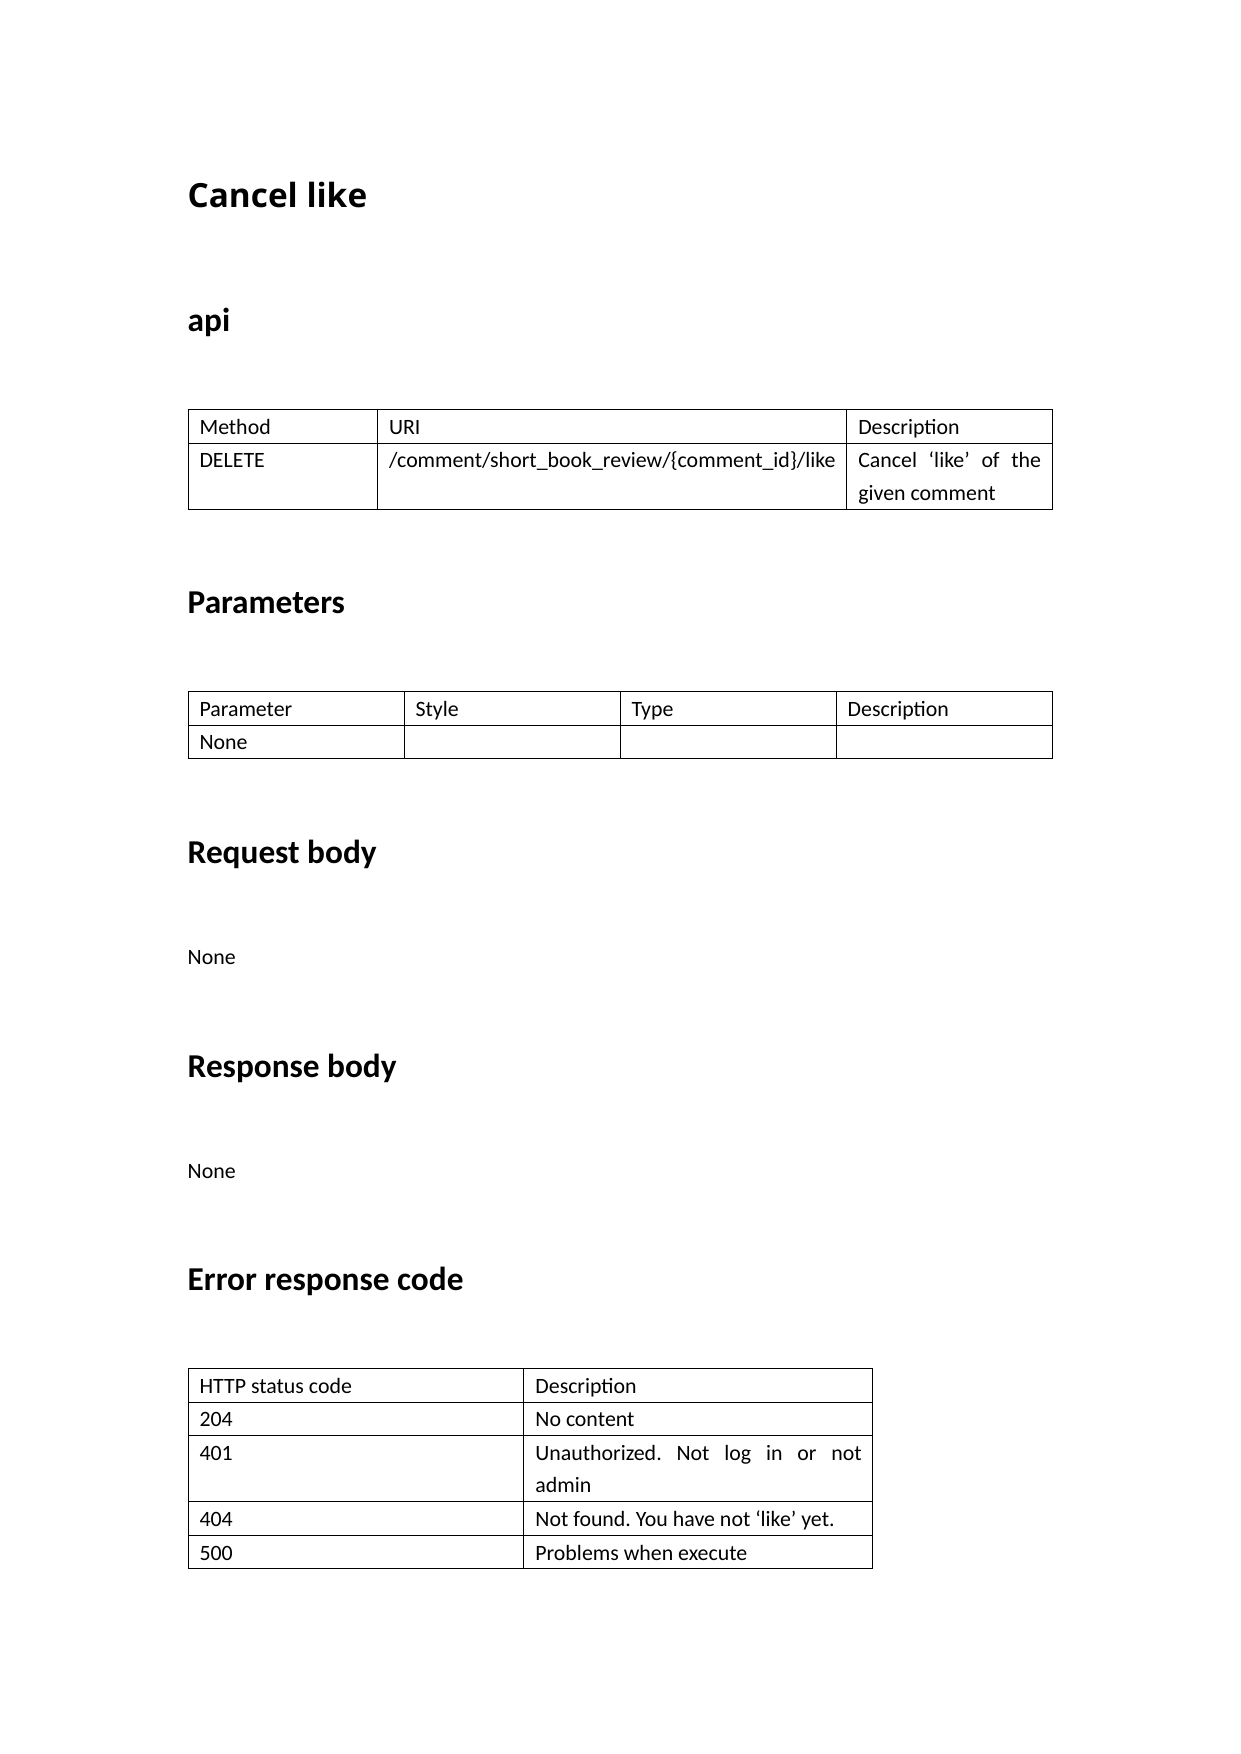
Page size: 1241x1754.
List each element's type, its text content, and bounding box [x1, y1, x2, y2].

table_header Style [405, 692, 620, 724]
table_cell 404 [189, 1502, 523, 1535]
subtitle Error response code [187, 1246, 1053, 1311]
table_cell 204 [189, 1403, 523, 1435]
table_header Description [524, 1369, 872, 1402]
table_cell Problems when execute [524, 1536, 872, 1568]
table_cell [405, 726, 620, 758]
table_header HTTP status code [189, 1369, 523, 1402]
table_cell [621, 726, 836, 758]
subtitle Parameters [187, 569, 1053, 634]
subtitle Request body [187, 819, 1053, 884]
table_cell Unauthorized. Not log in or not admin [524, 1436, 872, 1501]
table_cell 401 [189, 1436, 523, 1501]
table_cell 500 [189, 1536, 523, 1568]
table_header Description [847, 410, 1052, 442]
table_cell No content [524, 1403, 872, 1435]
subtitle api [187, 287, 1053, 352]
text None [187, 940, 1053, 973]
table_cell [837, 726, 1052, 758]
table_cell DELETE [189, 444, 377, 508]
table_cell Cancel ‘like’ of the given comment [847, 444, 1052, 508]
text None [187, 1154, 1053, 1187]
table_header URI [378, 410, 846, 442]
table_header Description [837, 692, 1052, 724]
subtitle Response body [187, 1032, 1053, 1097]
table_cell /comment/short_book_review/{comment_id}/like [378, 444, 846, 508]
table_cell None [189, 726, 404, 758]
table_cell Not found. You have not ‘like’ yet. [524, 1502, 872, 1535]
table_header Parameter [189, 692, 404, 724]
table_header Type [621, 692, 836, 724]
subtitle Cancel like [187, 162, 1053, 227]
table_header Method [189, 410, 377, 442]
